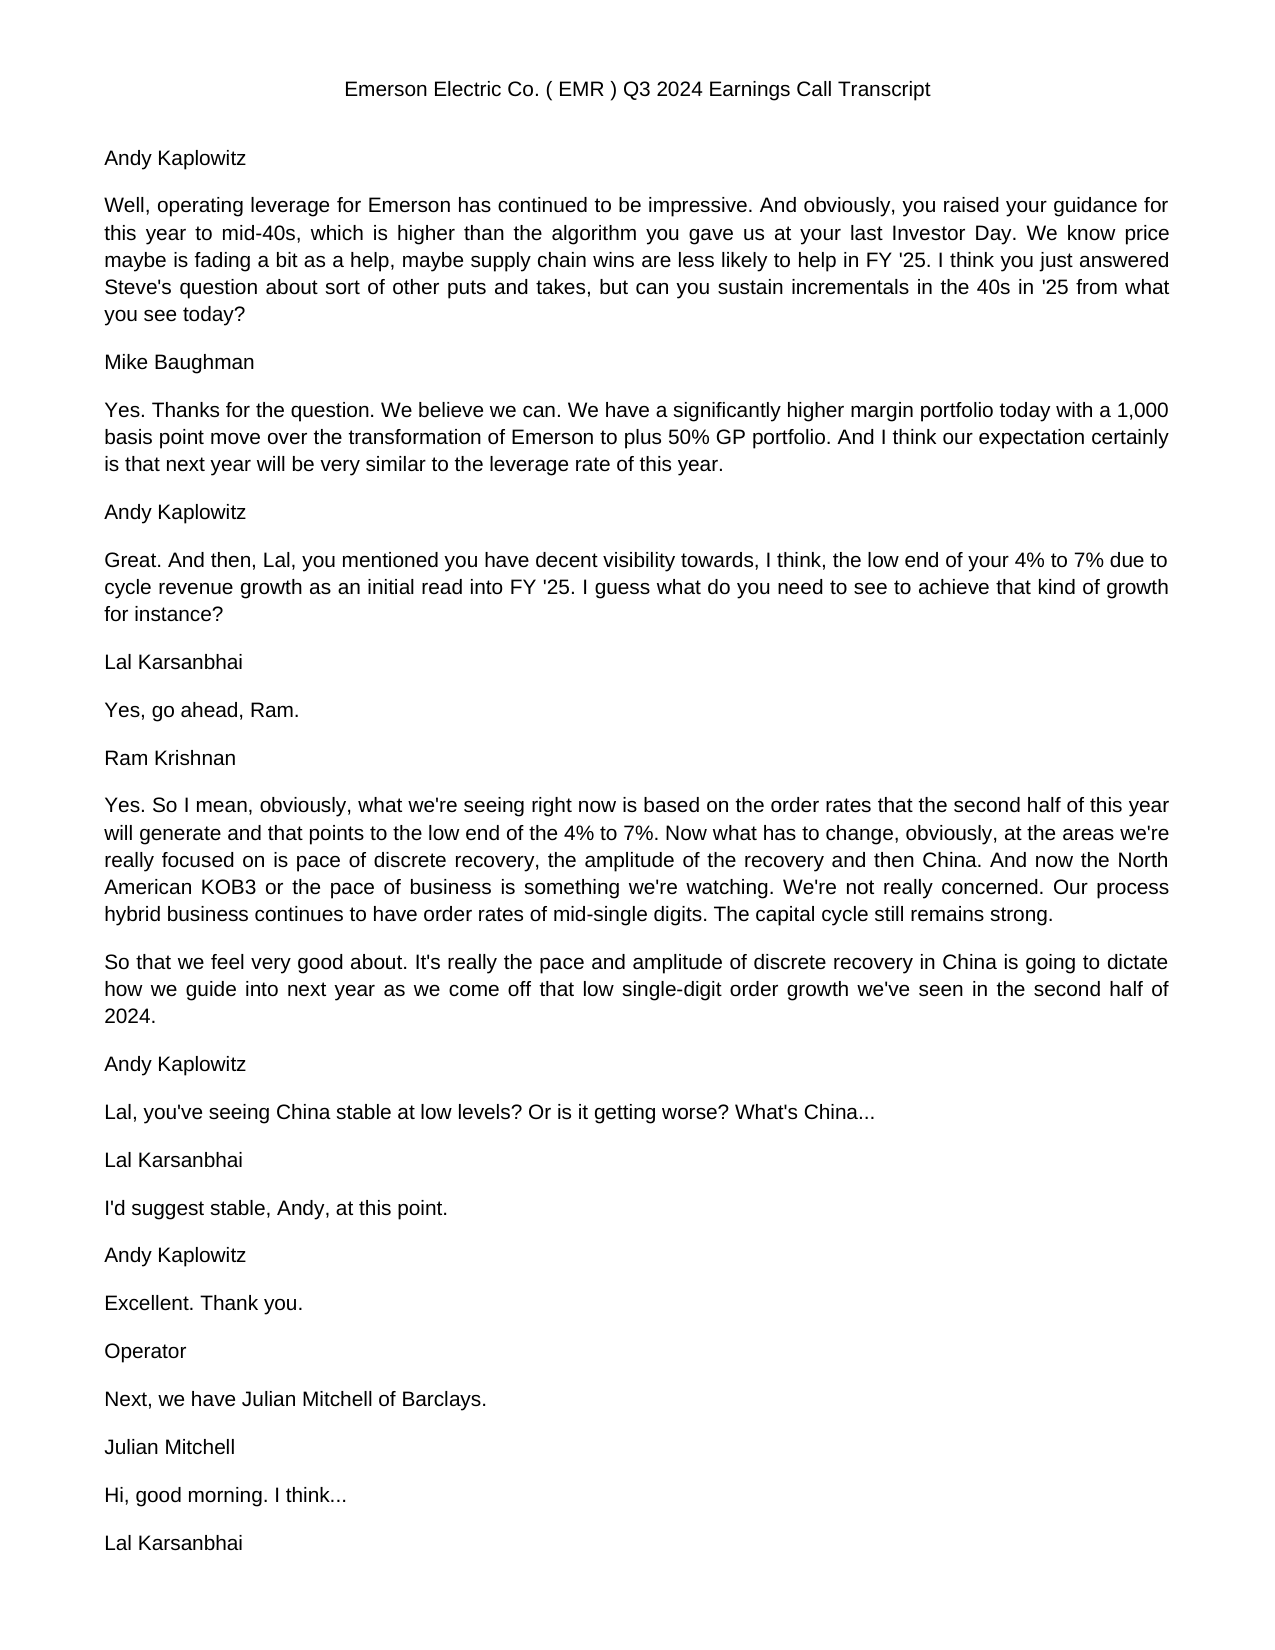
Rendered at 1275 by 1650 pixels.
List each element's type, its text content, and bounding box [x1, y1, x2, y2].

text Ram Krishnan [104, 742, 1171, 769]
text Next, we have Julian Mitchell of Barclays. [104, 1384, 1171, 1411]
text Lal Karsanbhai [104, 1528, 1171, 1555]
text So that we feel very good about. It's really the pace and amplitude of discrete recovery in China is going to dictate how we guide into next year as we come off that low single-digit order growth we've seen in the second half of 2024. [104, 946, 1171, 1028]
text Andy Kaplowitz [104, 1240, 1171, 1267]
text Yes. Thanks for the question. We believe we can. We have a significantly higher margin portfolio today with a 1,000 basis point move over the transformation of Emerson to plus 50% GP portfolio. And I think our expectation certainly is that next year will be very similar to the leverage rate of this year. [104, 394, 1171, 476]
text Yes, go ahead, Ram. [104, 694, 1171, 721]
text Andy Kaplowitz [104, 496, 1171, 523]
text Great. And then, Lal, you mentioned you have decent visibility towards, I think, the low end of your 4% to 7% due to cycle revenue growth as an initial read into FY '25. I guess what do you need to see to achieve that kind of growth for instance? [104, 544, 1171, 626]
text I'd suggest stable, Andy, at this point. [104, 1192, 1171, 1219]
text Lal Karsanbhai [104, 646, 1171, 673]
text Andy Kaplowitz [104, 1048, 1171, 1076]
text Operator [104, 1336, 1171, 1363]
text Andy Kaplowitz [104, 142, 1171, 169]
text Well, operating leverage for Emerson has continued to be impressive. And obviously, you raised your guidance for this year to mid-40s, which is higher than the algorithm you gave us at your last Investor Day. We know price maybe is fading a bit as a help, maybe supply chain wins are less likely to help in FY '25. I think you just answered Steve's question about sort of other puts and takes, but can you sustain incrementals in the 40s in '25 from what you see today? [104, 190, 1171, 326]
text Lal, you've seeing China stable at low levels? Or is it getting worse? What's China... [104, 1096, 1171, 1123]
text Julian Mitchell [104, 1432, 1171, 1459]
text Mike Baughman [104, 346, 1171, 373]
text Excellent. Thank you. [104, 1288, 1171, 1315]
text Hi, good morning. I think... [104, 1480, 1171, 1507]
text Yes. So I mean, obviously, what we're seeing right now is based on the order rates that the second half of this year will generate and that points to the low end of the 4% to 7%. Now what has to change, obviously, at the areas we're really focused on is pace of discrete recovery, the amplitude of the recovery and then China. And now the North American KOB3 or the pace of business is something we're watching. We're not really concerned. Our process hybrid business continues to have order rates of mid-single digits. The capital cycle still remains strong. [104, 790, 1171, 926]
text Lal Karsanbhai [104, 1144, 1171, 1171]
